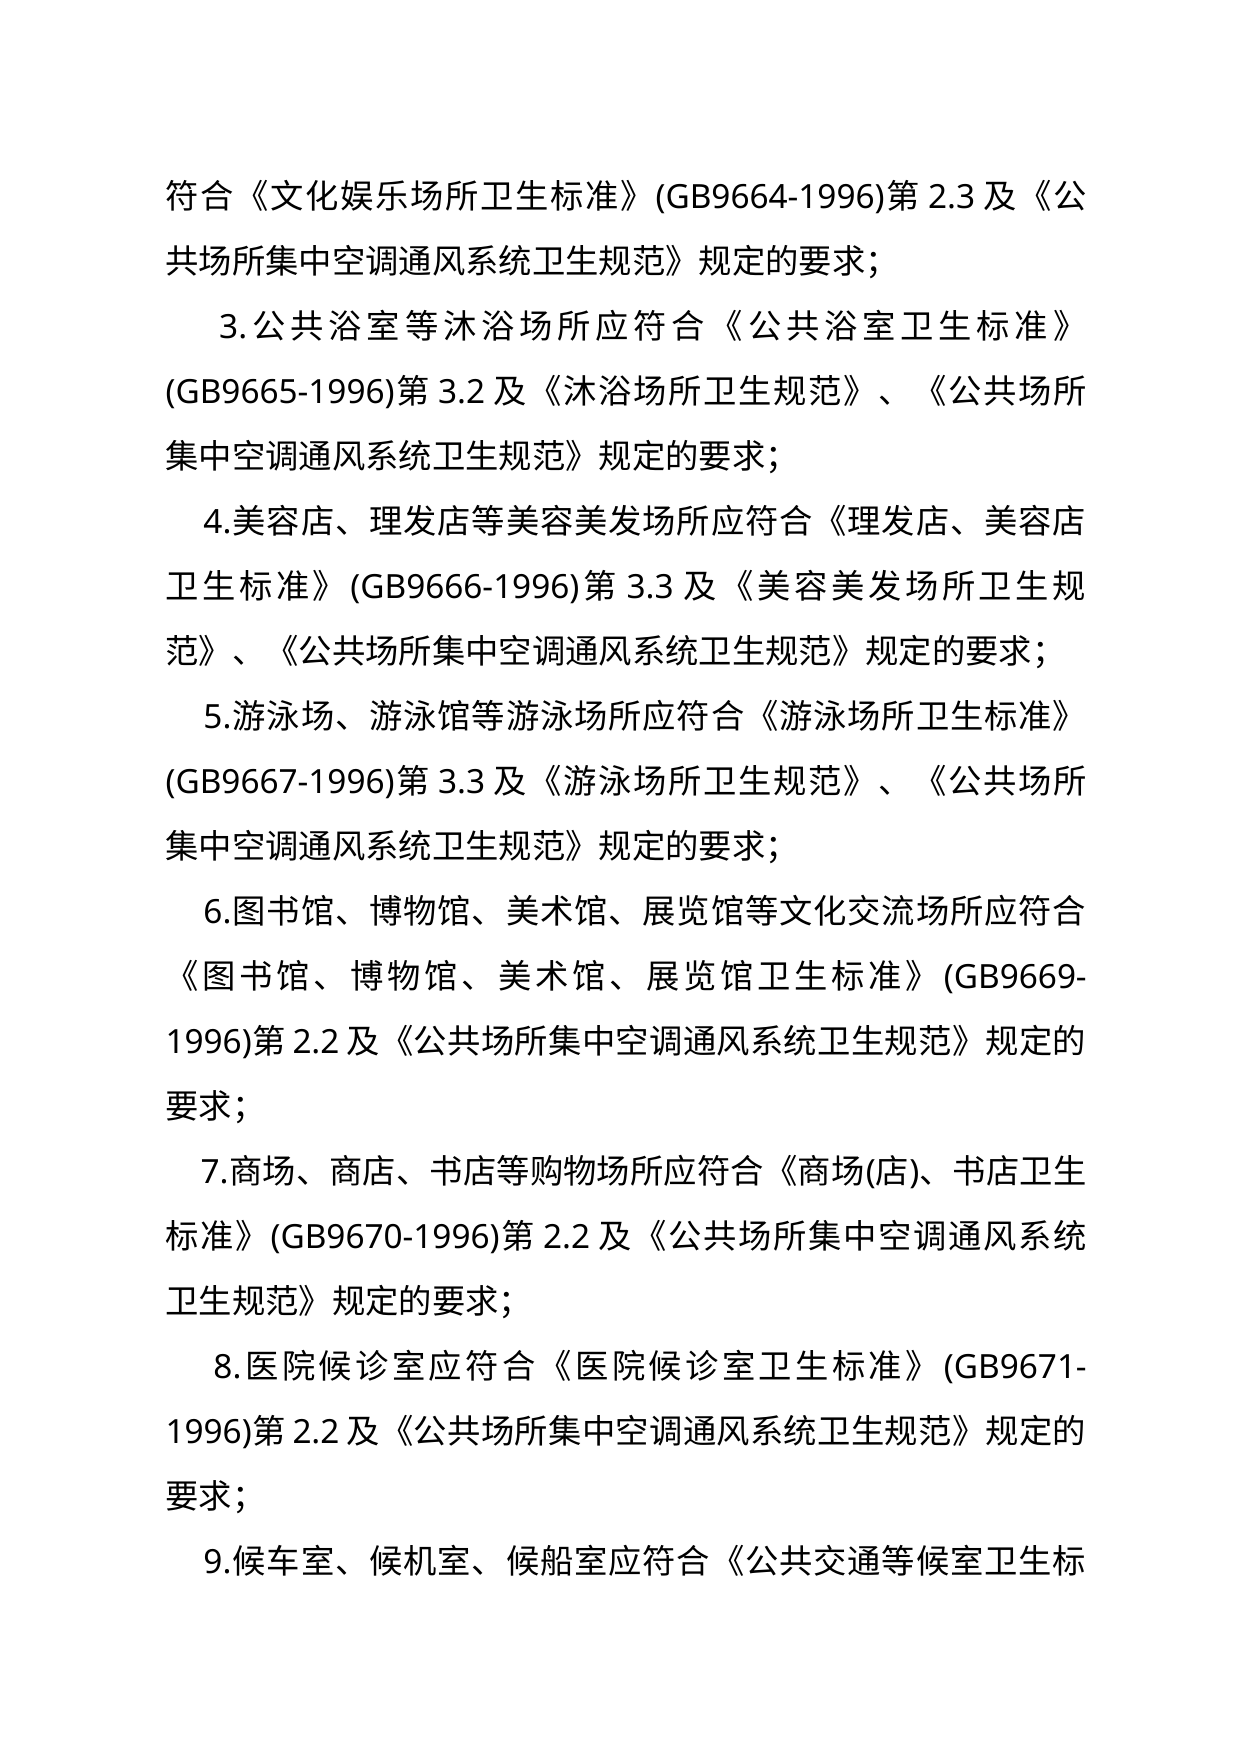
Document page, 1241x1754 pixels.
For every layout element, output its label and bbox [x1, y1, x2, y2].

text [165, 162, 1087, 1592]
